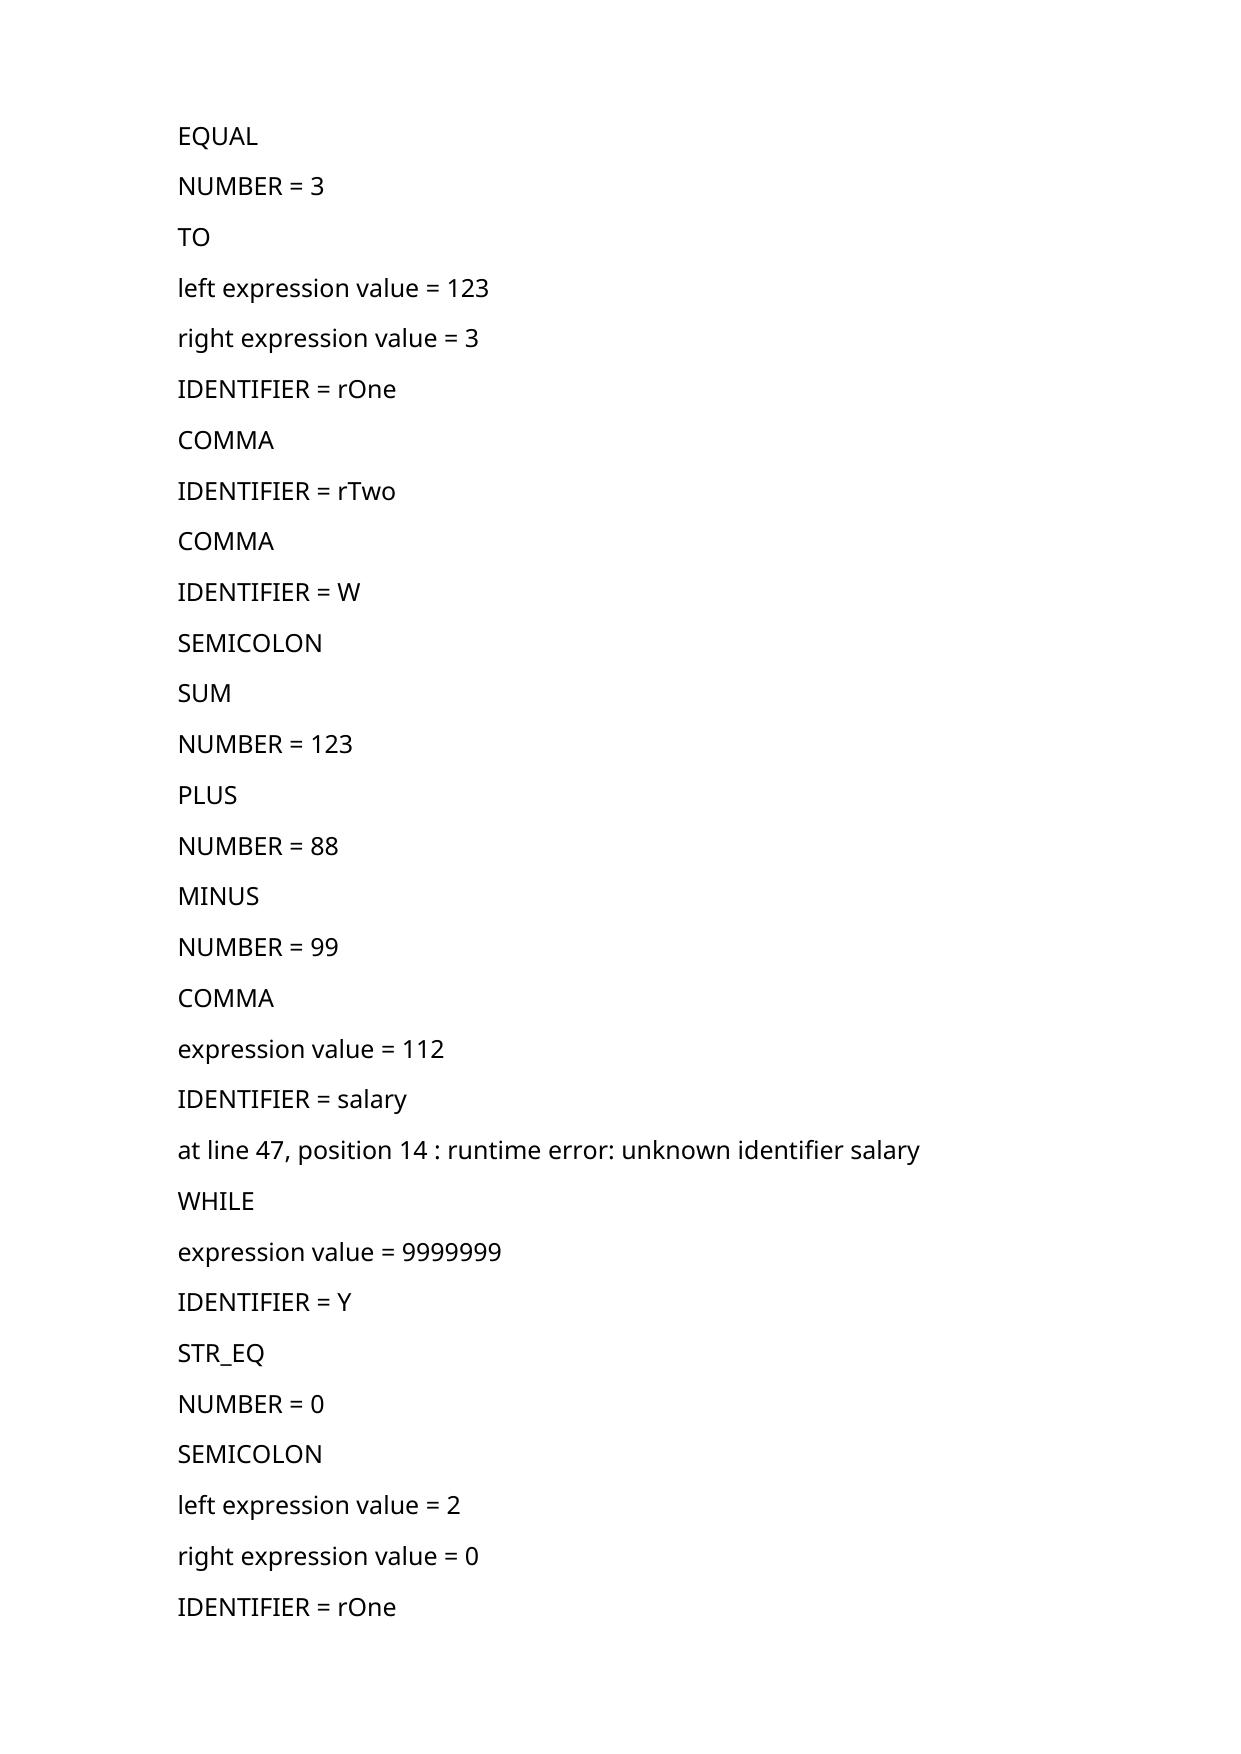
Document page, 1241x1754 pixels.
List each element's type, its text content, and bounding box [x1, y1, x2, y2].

text IDENTIFIER = salary [177, 1082, 1152, 1116]
text COMMA [177, 981, 1152, 1014]
text EQUAL [177, 118, 1152, 152]
text NUMBER = 123 [177, 727, 1152, 761]
text SUM [177, 676, 1152, 710]
text STR_EQ [177, 1336, 1152, 1370]
text TO [177, 219, 1152, 254]
text at line 47, position 14 : runtime error: unknown identifier salary [177, 1133, 1152, 1167]
text PLUS [177, 778, 1152, 812]
text IDENTIFIER = rOne [177, 1589, 1152, 1623]
text SEMICOLON [177, 625, 1152, 659]
text COMMA [177, 422, 1152, 457]
text COMMA [177, 524, 1152, 558]
text IDENTIFIER = Y [177, 1285, 1152, 1319]
text IDENTIFIER = rOne [177, 372, 1152, 406]
text left expression value = 123 [177, 270, 1152, 304]
text SEMICOLON [177, 1437, 1152, 1471]
text NUMBER = 0 [177, 1386, 1152, 1420]
text expression value = 9999999 [177, 1234, 1152, 1268]
text right expression value = 3 [177, 321, 1152, 355]
text NUMBER = 3 [177, 169, 1152, 203]
text NUMBER = 88 [177, 828, 1152, 862]
text MINUS [177, 879, 1152, 913]
text IDENTIFIER = rTwo [177, 473, 1152, 507]
text left expression value = 2 [177, 1488, 1152, 1522]
text right expression value = 0 [177, 1538, 1152, 1573]
text expression value = 112 [177, 1031, 1152, 1065]
text WHILE [177, 1183, 1152, 1217]
text IDENTIFIER = W [177, 575, 1152, 609]
text NUMBER = 99 [177, 930, 1152, 964]
